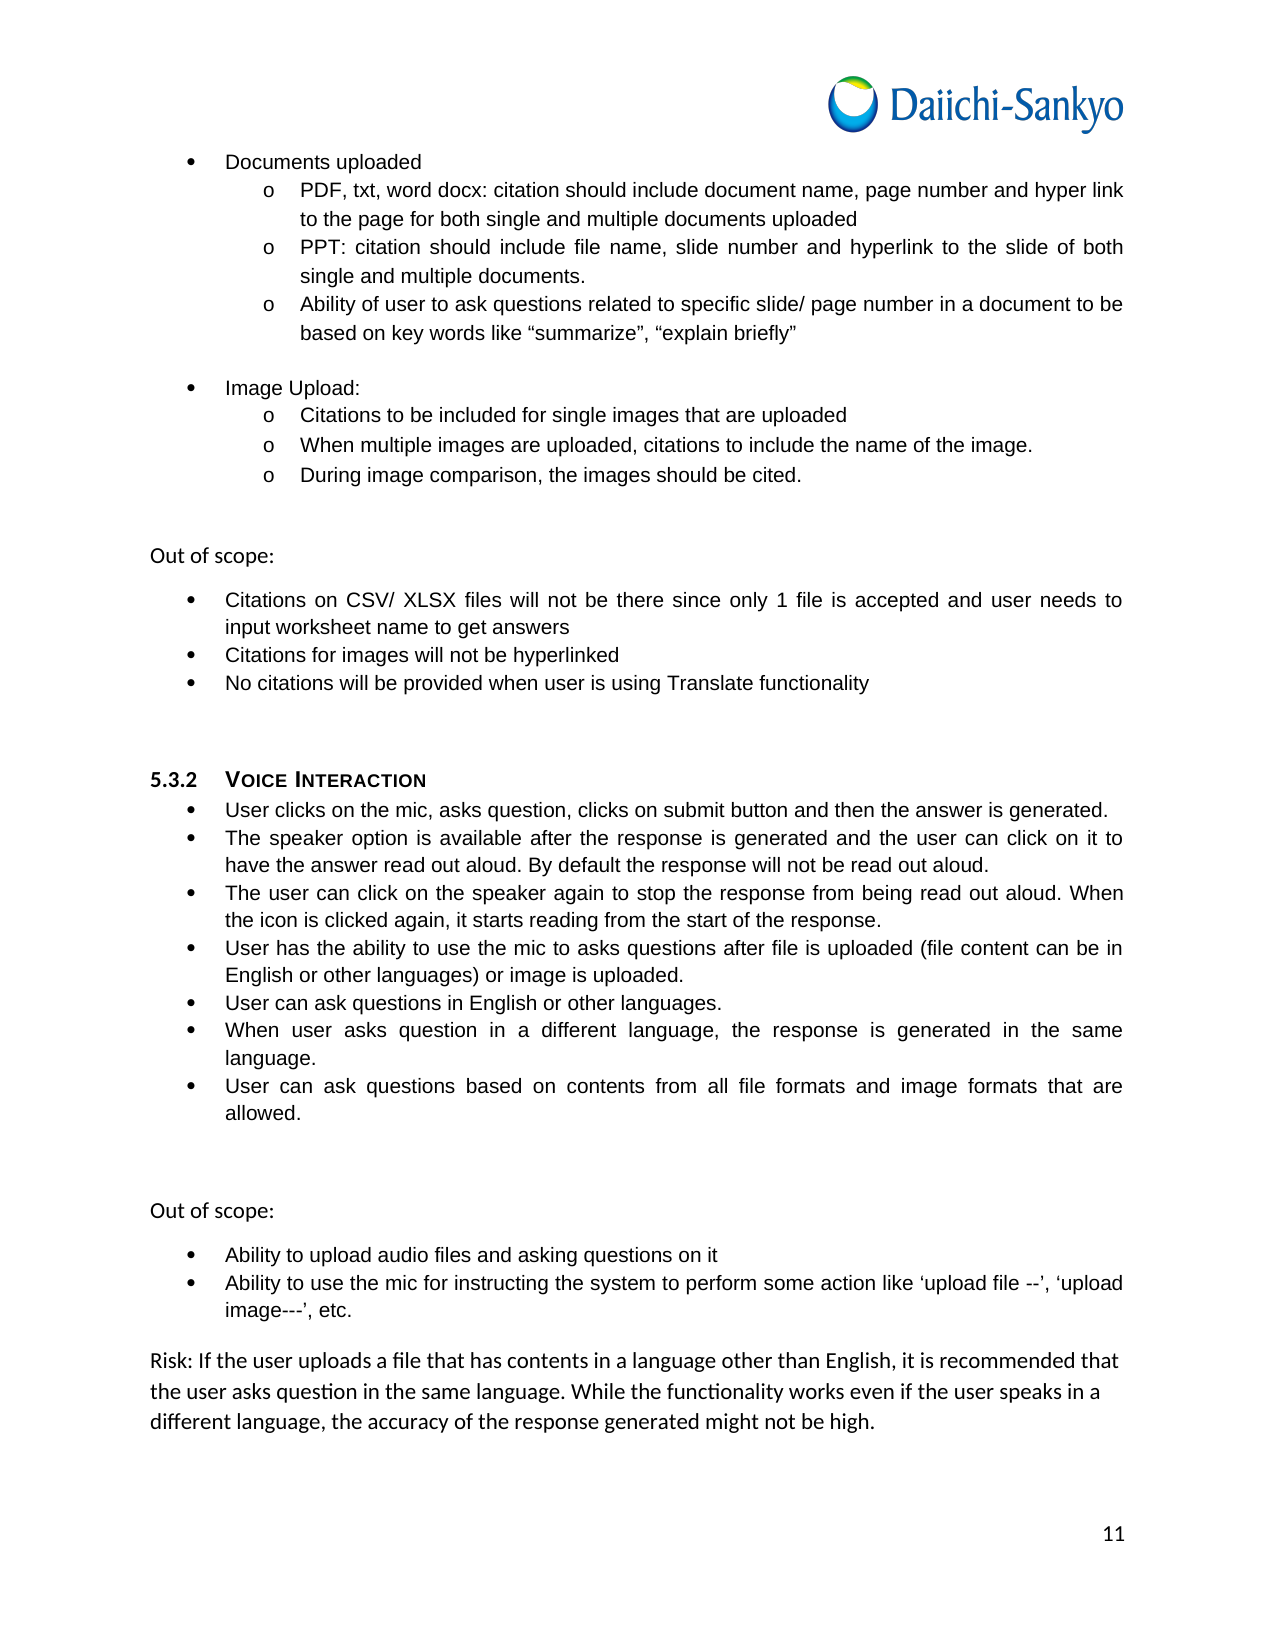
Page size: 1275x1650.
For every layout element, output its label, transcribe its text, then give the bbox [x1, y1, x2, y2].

list Image Upload: [187, 376, 1125, 400]
picture [827, 75, 1125, 135]
list Ability of user to ask questions related to specific slide/ page number in a document to be based on key words like “summarize”, “explain briefly” [262, 291, 1125, 345]
list When user asks question in a different language, the response is generated in the same language. [187, 1018, 1125, 1070]
list Citations for images will not be hyperlinked [187, 643, 1125, 667]
list Citations on CSV/ XLSX files will not be there since only 1 file is accepted and user needs to input worksheet name to get answers [187, 588, 1125, 639]
list Citations to be included for single images that are uploaded [262, 403, 1125, 429]
list User has the ability to use the mic to asks questions after file is uploaded (file content can be in English or other languages) or image is uploaded. [187, 936, 1125, 987]
list User can ask questions in English or other languages. [187, 991, 1125, 1015]
text Risk: If the user uploads a file that has contents in a language other than English, it is recommended that the user asks question in the same language. While the functionality works even if the user speaks in a different language, the accuracy of the response generated might not be high. [150, 1347, 1125, 1435]
list User clicks on the mic, asks question, clicks on submit button and then the answer is generated. [187, 798, 1125, 822]
list PDF, txt, word docx: citation should include document name, page number and hyper link to the page for both single and multiple documents uploaded [262, 178, 1125, 231]
list User can ask questions based on contents from all file formats and image formats that are allowed. [187, 1073, 1125, 1125]
text Out of scope: [150, 541, 1125, 569]
list The user can click on the speaker again to stop the response from being read out aloud. When the icon is clicked again, it starts reading from the start of the response. [187, 881, 1125, 932]
subtitle Voice Interaction [150, 766, 1125, 794]
list No citations will be provided when user is using Translate functionality [187, 670, 1125, 694]
list Documents uploaded [187, 150, 1125, 174]
list PPT: citation should include file name, slide number and hyperlink to the slide of both single and multiple documents. [262, 234, 1125, 288]
text Out of scope: [150, 1196, 1125, 1224]
list When multiple images are uploaded, citations to include the name of the image. [262, 433, 1125, 459]
list During image comparison, the images should be cited. [262, 463, 1125, 488]
list Ability to use the mic for instructing the system to perform some action like ‘upload file --’, ‘upload image---’, etc. [187, 1271, 1125, 1322]
list Ability to upload audio files and asking questions on it [187, 1243, 1125, 1267]
list The speaker option is available after the response is generated and the user can click on it to have the answer read out aloud. By default the response will not be read out aloud. [187, 825, 1125, 877]
